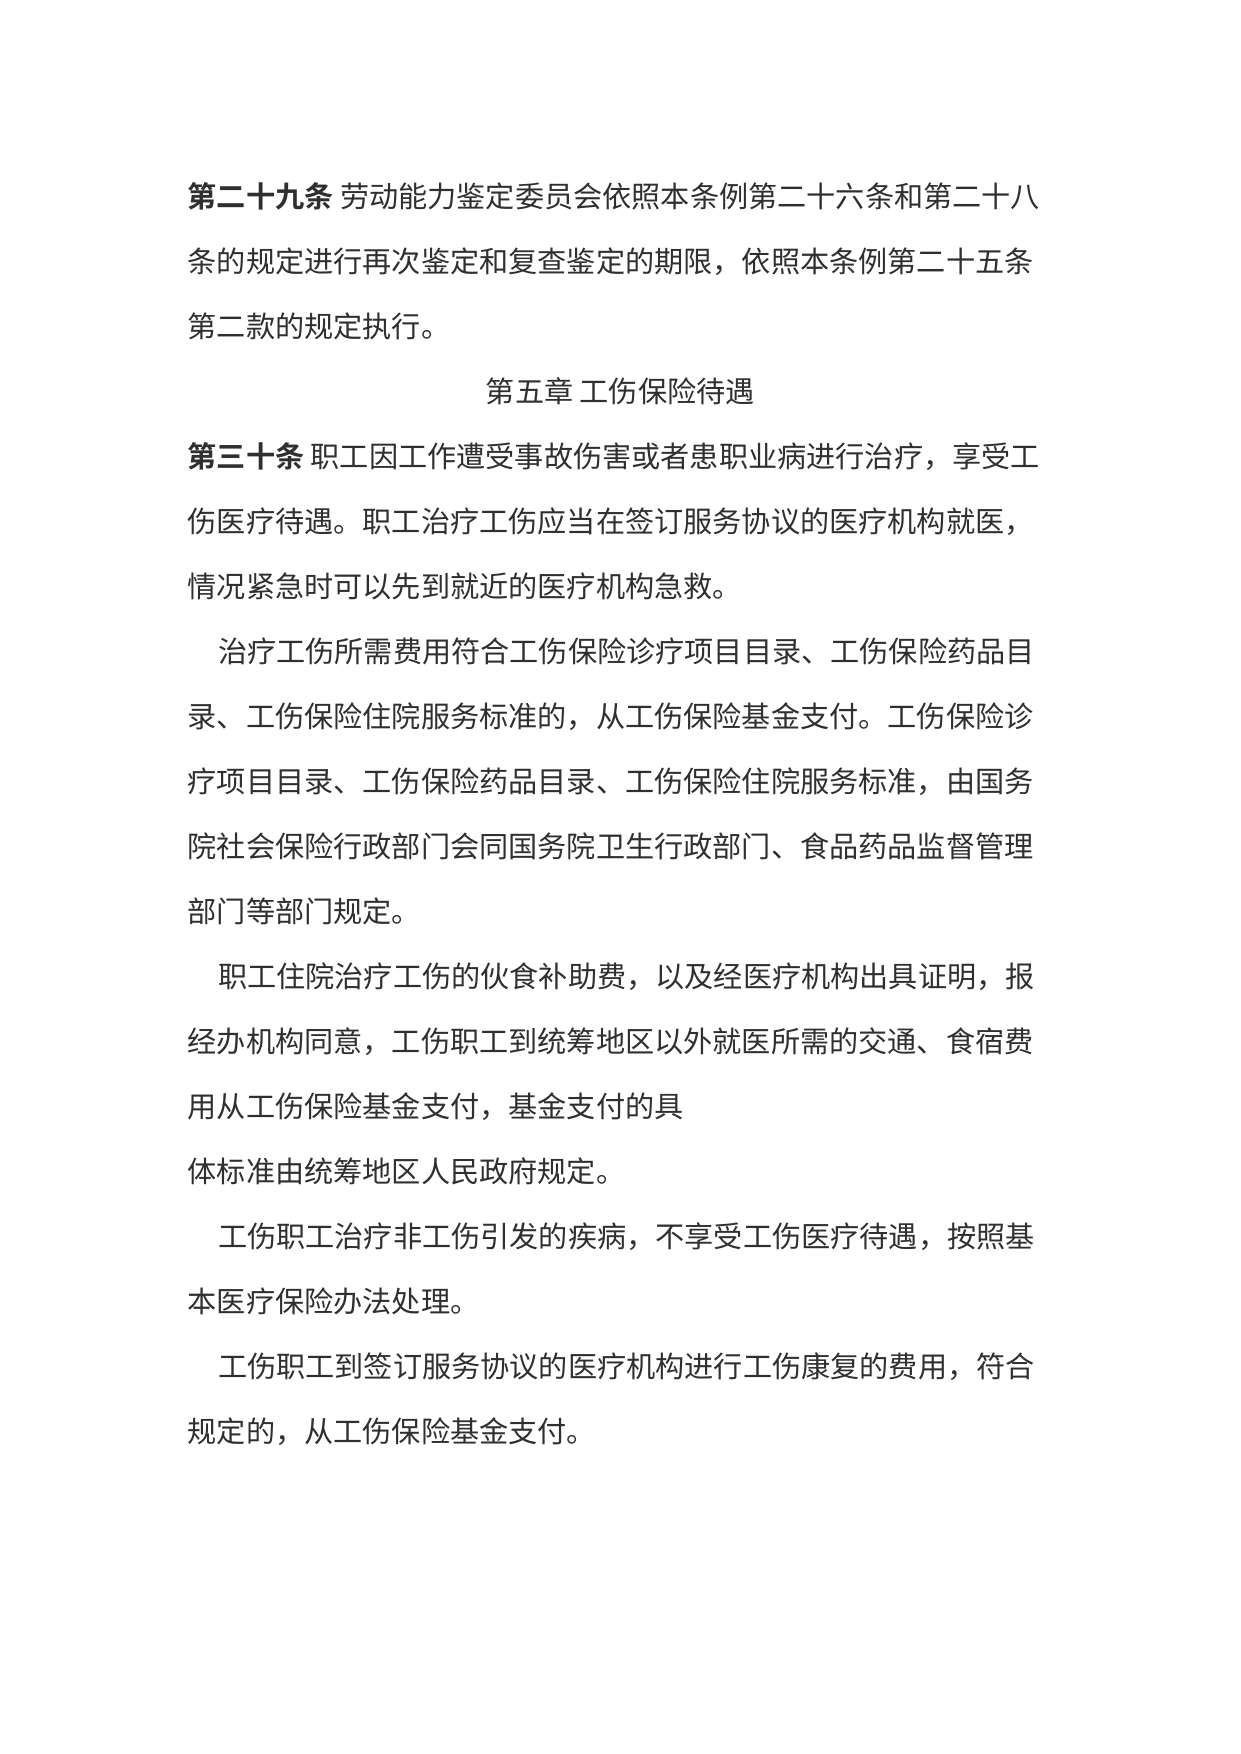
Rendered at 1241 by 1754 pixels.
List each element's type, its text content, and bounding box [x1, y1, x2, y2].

text 职工住院治疗工伤的伙食补助费，以及经医疗机构出具证明，报经办机构同意，工伤职工到统筹地区以外就医所需的交通、食宿费用从工伤保险基金支付，基金支付的具 [187, 942, 1053, 1137]
text 治疗工伤所需费用符合工伤保险诊疗项目目录、工伤保险药品目录、工伤保险住院服务标准的，从工伤保险基金支付。工伤保险诊疗项目目录、工伤保险药品目录、工伤保险住院服务标准，由国务院社会保险行政部门会同国务院卫生行政部门、食品药品监督管理部门等部门规定。 [187, 617, 1053, 942]
text 第五章 工伤保险待遇 [187, 357, 1053, 422]
text 第三十条 职工因工作遭受事故伤害或者患职业病进行治疗，享受工伤医疗待遇。职工治疗工伤应当在签订服务协议的医疗机构就医，情况紧急时可以先到就近的医疗机构急救。 [187, 422, 1053, 617]
text 工伤职工治疗非工伤引发的疾病，不享受工伤医疗待遇，按照基本医疗保险办法处理。 [187, 1202, 1053, 1332]
text 第二十九条 劳动能力鉴定委员会依照本条例第二十六条和第二十八条的规定进行再次鉴定和复查鉴定的期限，依照本条例第二十五条第二款的规定执行。 [187, 162, 1053, 357]
text 体标准由统筹地区人民政府规定。 [187, 1137, 1053, 1202]
text 工伤职工到签订服务协议的医疗机构进行工伤康复的费用，符合规定的，从工伤保险基金支付。 [187, 1332, 1053, 1462]
